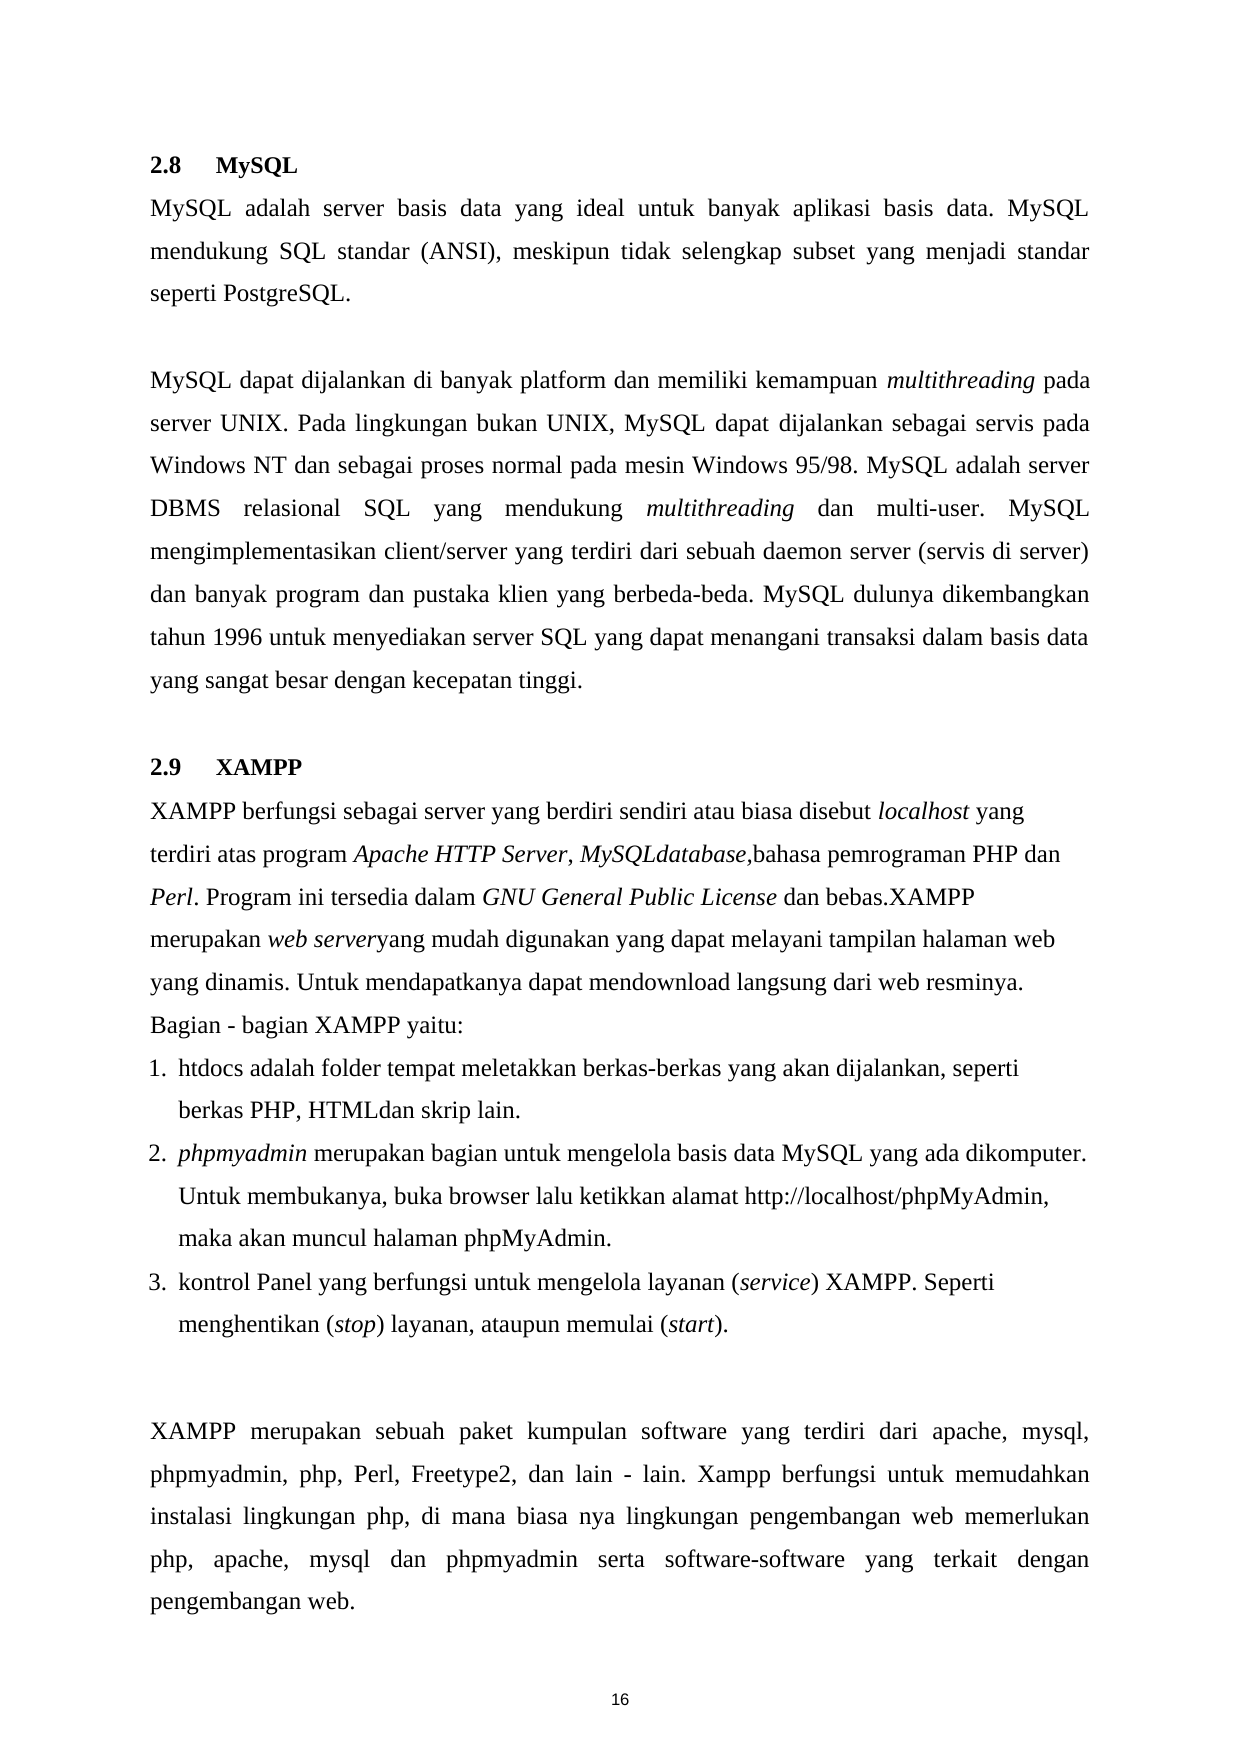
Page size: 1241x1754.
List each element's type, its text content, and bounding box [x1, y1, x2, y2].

text MySQL dapat dijalankan di banyak platform dan memiliki kemampuan multithreading pada server UNIX. Pada lingkungan bukan UNIX, MySQL dapat dijalankan sebagai servis pada Windows NT dan sebagai proses normal pada mesin Windows 95/98. MySQL adalah server DBMS relasional SQL yang mendukung multithreading dan multi-user. MySQL mengimplementasikan client/server yang terdiri dari sebuah daemon server (servis di server) dan banyak program dan pustaka klien yang berbeda-beda. MySQL dulunya dikembangkan tahun 1996 untuk menyediakan server SQL yang dapat menangani transaksi dalam basis data yang sangat besar dengan kecepatan tinggi. [150, 365, 1090, 693]
text XAMPP merupakan sebuah paket kumpulan software yang terdiri dari apache, mysql, phpmyadmin, php, Perl, Freetype2, dan lain - lain. Xampp berfungsi untuk memudahkan instalasi lingkungan php, di mana biasa nya lingkungan pengembangan web memerlukan php, apache, mysql dan phpmyadmin serta software-software yang terkait dengan pengembangan web. [150, 1416, 1090, 1615]
list htdocs adalah folder tempat meletakkan berkas-berkas yang akan dijalankan, seperti berkas PHP, HTMLdan skrip lain. [148, 1053, 1090, 1123]
list phpmyadmin merupakan bagian untuk mengelola basis data MySQL yang ada dikomputer. Untuk membukanya, buka browser lalu ketikkan alamat http://localhost/phpMyAdmin, maka akan muncul halaman phpMyAdmin. [148, 1138, 1090, 1252]
text XAMPP berfungsi sebagai server yang berdiri sendiri atau biasa disebut localhost yang terdiri atas program Apache HTTP Server, MySQLdatabase,bahasa pemrograman PHP dan Perl. Program ini tersedia dalam GNU General Public License dan bebas.XAMPP merupakan web serveryang mudah digunakan yang dapat melayani tampilan halaman web yang dinamis. Untuk mendapatkanya dapat mendownload langsung dari web resminya. Bagian - bagian XAMPP yaitu: [150, 796, 1090, 1039]
list kontrol Panel yang berfungsi untuk mengelola layanan (service) XAMPP. Seperti menghentikan (stop) layanan, ataupun memulai (start). [148, 1267, 1090, 1337]
text 2.9 XAMPP [150, 752, 1090, 781]
text 2.8 MySQL [150, 150, 1090, 179]
text MySQL adalah server basis data yang ideal untuk banyak aplikasi basis data. MySQL mendukung SQL standar (ANSI), meskipun tidak selengkap subset yang menjadi standar seperti PostgreSQL. [150, 193, 1090, 307]
